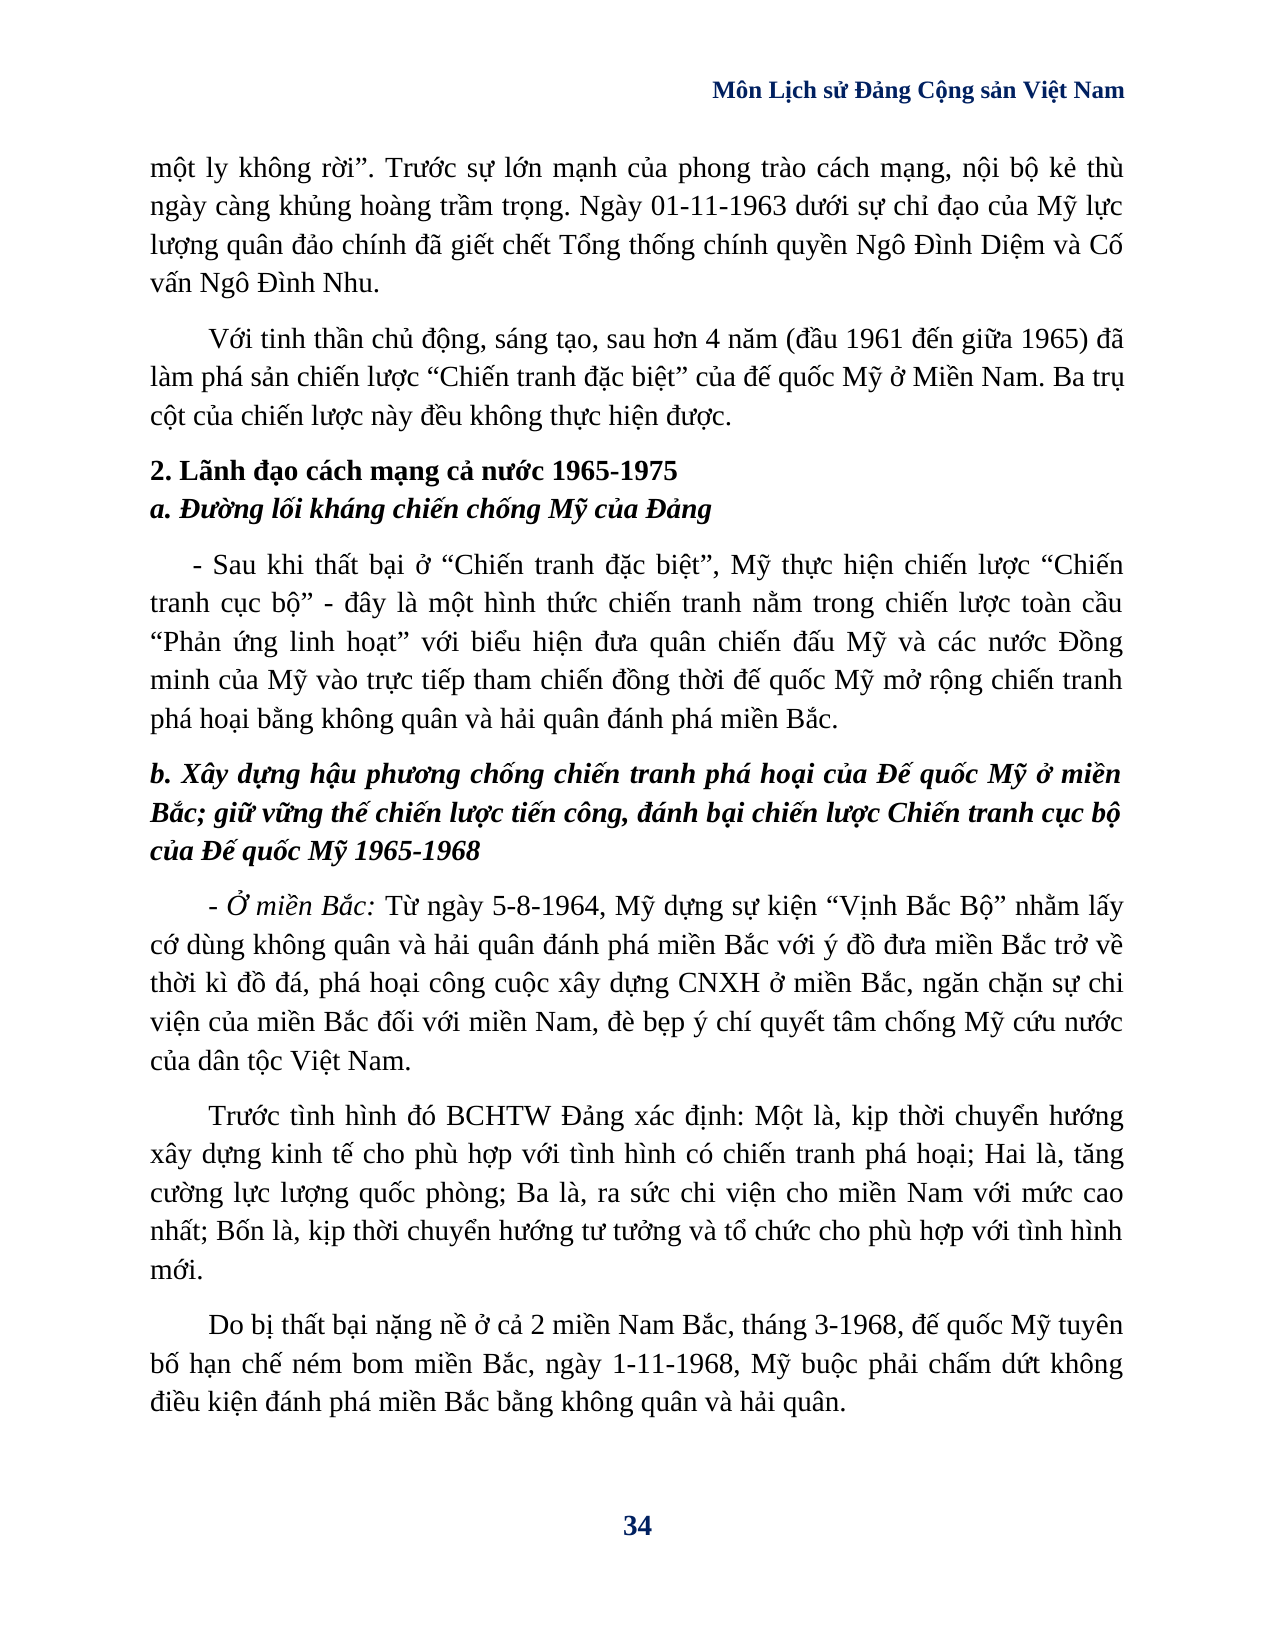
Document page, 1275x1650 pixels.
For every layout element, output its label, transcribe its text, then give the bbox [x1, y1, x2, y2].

text - Ở miền Bắc: Từ ngày 5-8-1964, Mỹ dựng sự kiện “Vịnh Bắc Bộ” nhằm lấy cớ dùng không quân và hải quân đánh phá miền Bắc với ý đồ đưa miền Bắc trở về thời kì đồ đá, phá hoại công cuộc xây dựng CNXH ở miền Bắc, ngăn chặn sự chi viện của miền Bắc đối với miền Nam, đè bẹp ý chí quyết tâm chống Mỹ cứu nước của dân tộc Việt Nam. [150, 888, 1125, 1076]
text Trước tình hình đó BCHTW Đảng xác định: Một là, kịp thời chuyển hướng xây dựng kinh tế cho phù hợp với tình hình có chiến tranh phá hoại; Hai là, tăng cường lực lượng quốc phòng; Ba là, ra sức chi viện cho miền Nam với mức cao nhất; Bốn là, kịp thời chuyển hướng tư tưởng và tổ chức cho phù hợp với tình hình mới. [150, 1098, 1125, 1286]
text b. Xây dựng hậu phương chống chiến tranh phá hoại của Đế quốc Mỹ ở miền Bắc; giữ vững thế chiến lược tiến công, đánh bại chiến lược Chiến tranh cục bộ của Đế quốc Mỹ 1965-1968 [150, 756, 1125, 867]
text - Sau khi thất bại ở “Chiến tranh đặc biệt”, Mỹ thực hiện chiến lược “Chiến tranh cục bộ” - đây là một hình thức chiến tranh nằm trong chiến lược toàn cầu “Phản ứng linh hoạt” với biểu hiện đưa quân chiến đấu Mỹ và các nước Đồng minh của Mỹ vào trực tiếp tham chiến đồng thời đế quốc Mỹ mở rộng chiến tranh phá hoại bằng không quân và hải quân đánh phá miền Bắc. [150, 547, 1125, 734]
text a. Đường lối kháng chiến chống Mỹ của Đảng [150, 492, 1125, 525]
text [150, 150, 1125, 299]
text Do bị thất bại nặng nề ở cả 2 miền Nam Bắc, tháng 3-1968, đế quốc Mỹ tuyên bố hạn chế ném bom miền Bắc, ngày 1-11-1968, Mỹ buộc phải chấm dứt không điều kiện đánh phá miền Bắc bằng không quân và hải quân. [150, 1307, 1125, 1418]
text 2. Lãnh đạo cách mạng cả nước 1965-1975 [150, 453, 1125, 487]
text Với tinh thần chủ động, sáng tạo, sau hơn 4 năm (đầu 1961 đến giữa 1965) đã làm phá sản chiến lược “Chiến tranh đặc biệt” của đế quốc Mỹ ở Miền Nam. Ba trụ cột của chiến lược này đều không thực hiện được. [150, 321, 1125, 431]
